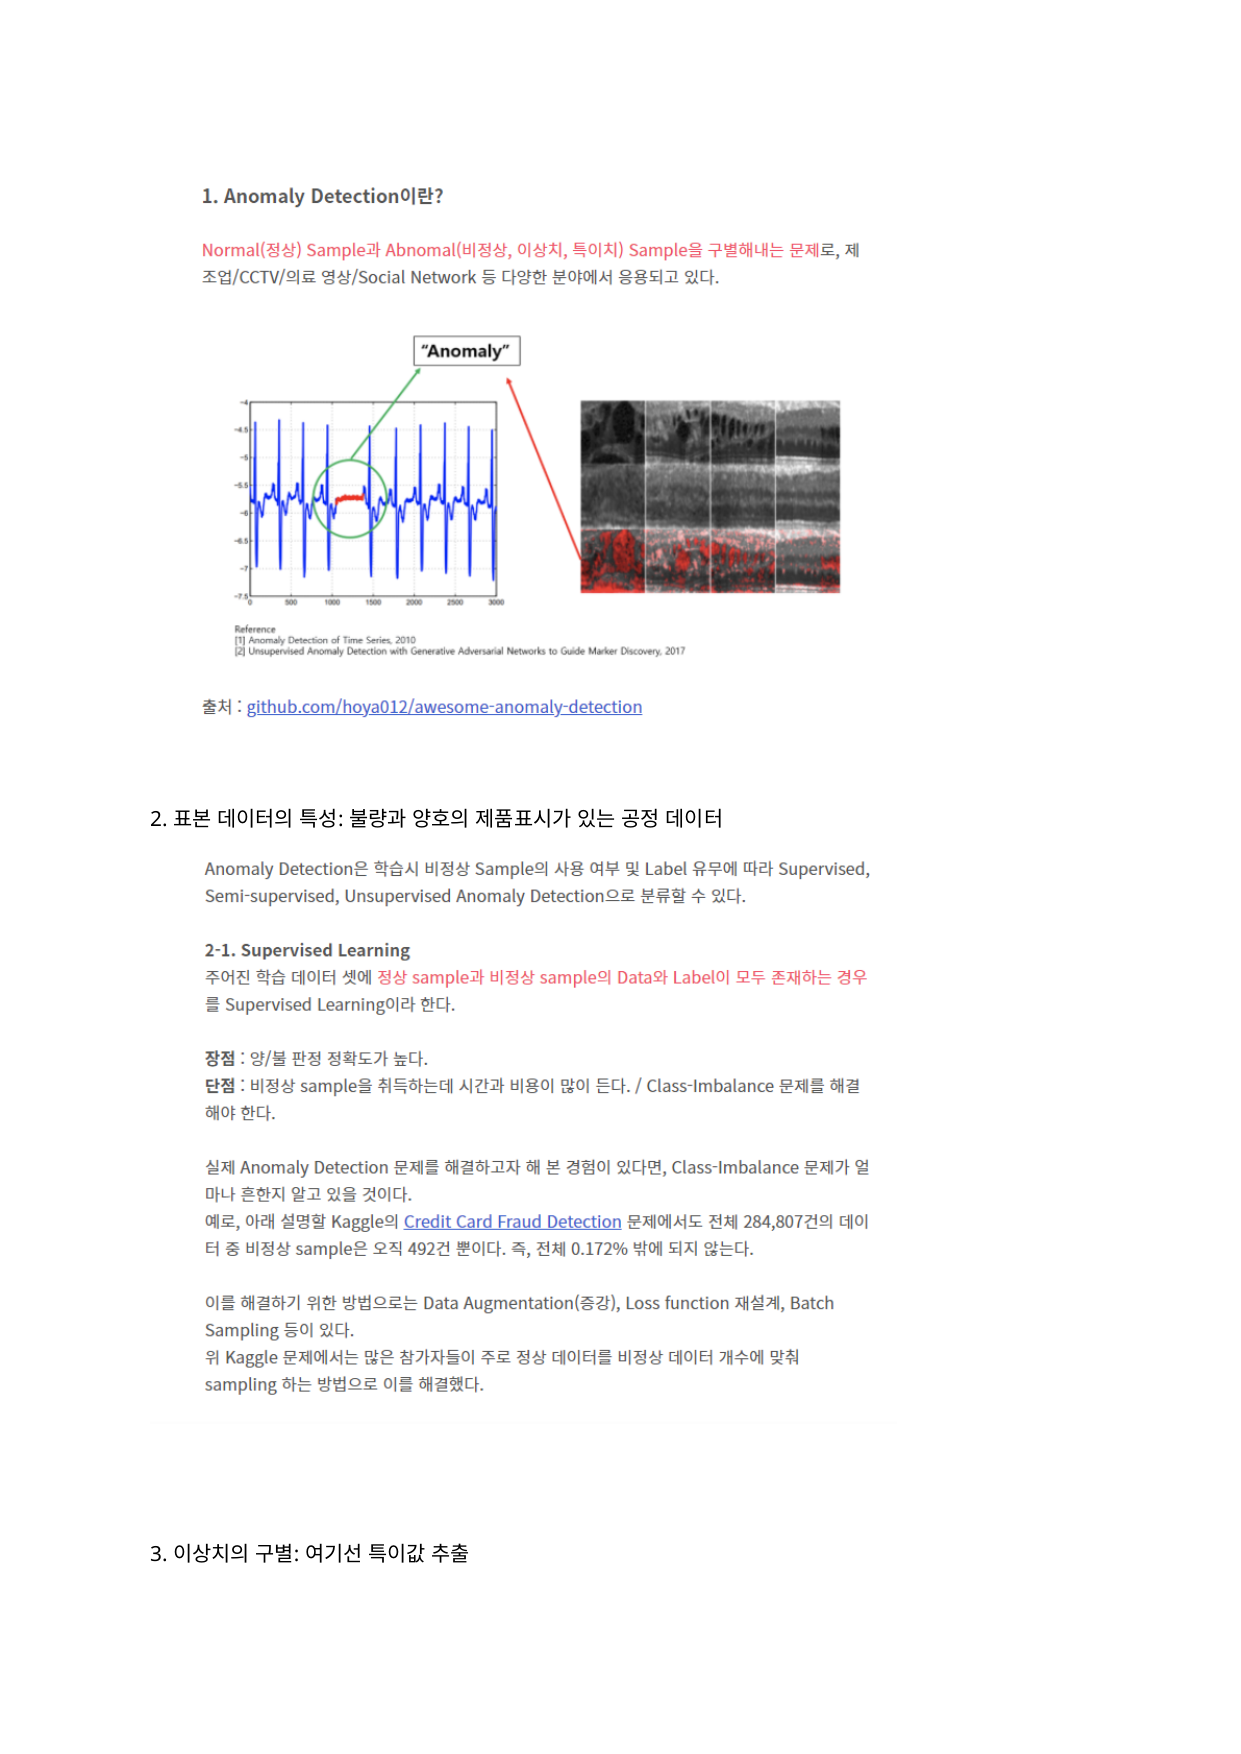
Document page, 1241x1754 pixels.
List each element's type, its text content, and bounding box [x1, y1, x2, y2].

text 2. 표본 데이터의 특성: 불량과 양호의 제품표시가 있는 공정 데이터 [150, 803, 1090, 833]
picture [150, 177, 895, 737]
picture [150, 852, 897, 1424]
text 3. 이상치의 구별: 여기선 특이값 추출 [150, 1537, 1090, 1568]
